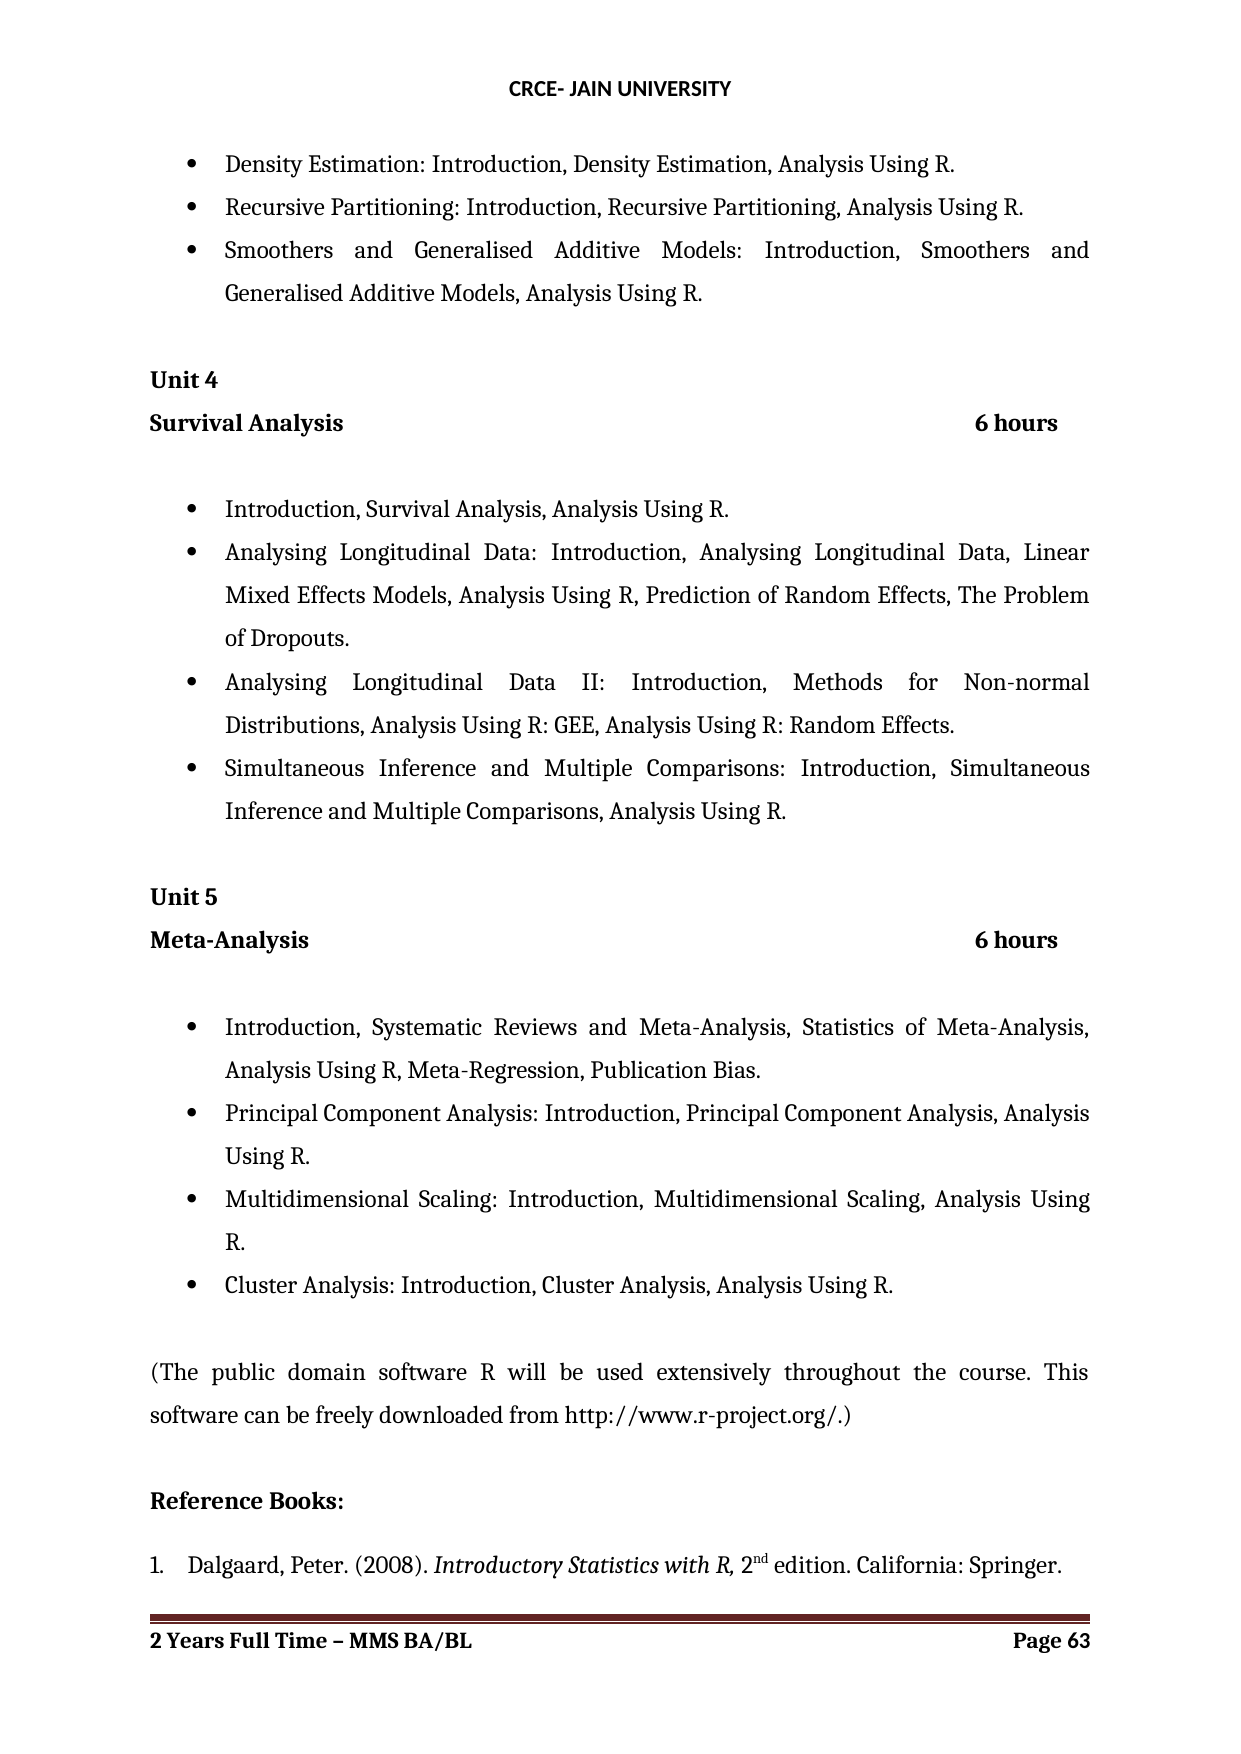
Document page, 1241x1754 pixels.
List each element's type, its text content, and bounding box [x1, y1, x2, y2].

list Smoothers and Generalised Additive Models: Introduction, Smoothers and Generalised Additive Models, Analysis Using R. [187, 236, 1090, 308]
list Dalgaard, Peter. (2008). Introductory Statistics with R, 2nd edition. California: Springer. [150, 1551, 1090, 1579]
list Principal Component Analysis: Introduction, Principal Component Analysis, Analysis Using R. [187, 1099, 1090, 1171]
list Introduction, Systematic Reviews and Meta-Analysis, Statistics of Meta-Analysis, Analysis Using R, Meta-Regression, Publication Bias. [187, 1012, 1090, 1084]
list Multidimensional Scaling: Introduction, Multidimensional Scaling, Analysis Using R. [187, 1185, 1090, 1257]
text Unit 4 [150, 366, 1090, 394]
list Density Estimation: Introduction, Density Estimation, Analysis Using R. [187, 150, 1090, 179]
list Cluster Analysis: Introduction, Cluster Analysis, Analysis Using R. [187, 1271, 1090, 1300]
list Recursive Partitioning: Introduction, Recursive Partitioning, Analysis Using R. [187, 193, 1090, 222]
text Unit 5 [150, 883, 1090, 912]
text Reference Books: [150, 1487, 1090, 1516]
list Simultaneous Inference and Multiple Comparisons: Introduction, Simultaneous Inference and Multiple Comparisons, Analysis Using R. [187, 754, 1090, 826]
list Introduction, Survival Analysis, Analysis Using R. [187, 495, 1090, 524]
text Survival Analysis 6 hours [150, 409, 1090, 437]
text Meta-Analysis 6 hours [150, 926, 1090, 955]
list Analysing Longitudinal Data II: Introduction, Methods for Non-normal Distributions, Analysis Using R: GEE, Analysis Using R: Random Effects. [187, 667, 1090, 739]
text (The public domain software R will be used extensively throughout the course. This software can be freely downloaded from http://www.r-project.org/.) [150, 1357, 1090, 1429]
list Analysing Longitudinal Data: Introduction, Analysing Longitudinal Data, Linear Mixed Effects Models, Analysis Using R, Prediction of Random Effects, The Problem of Dropouts. [187, 538, 1090, 653]
